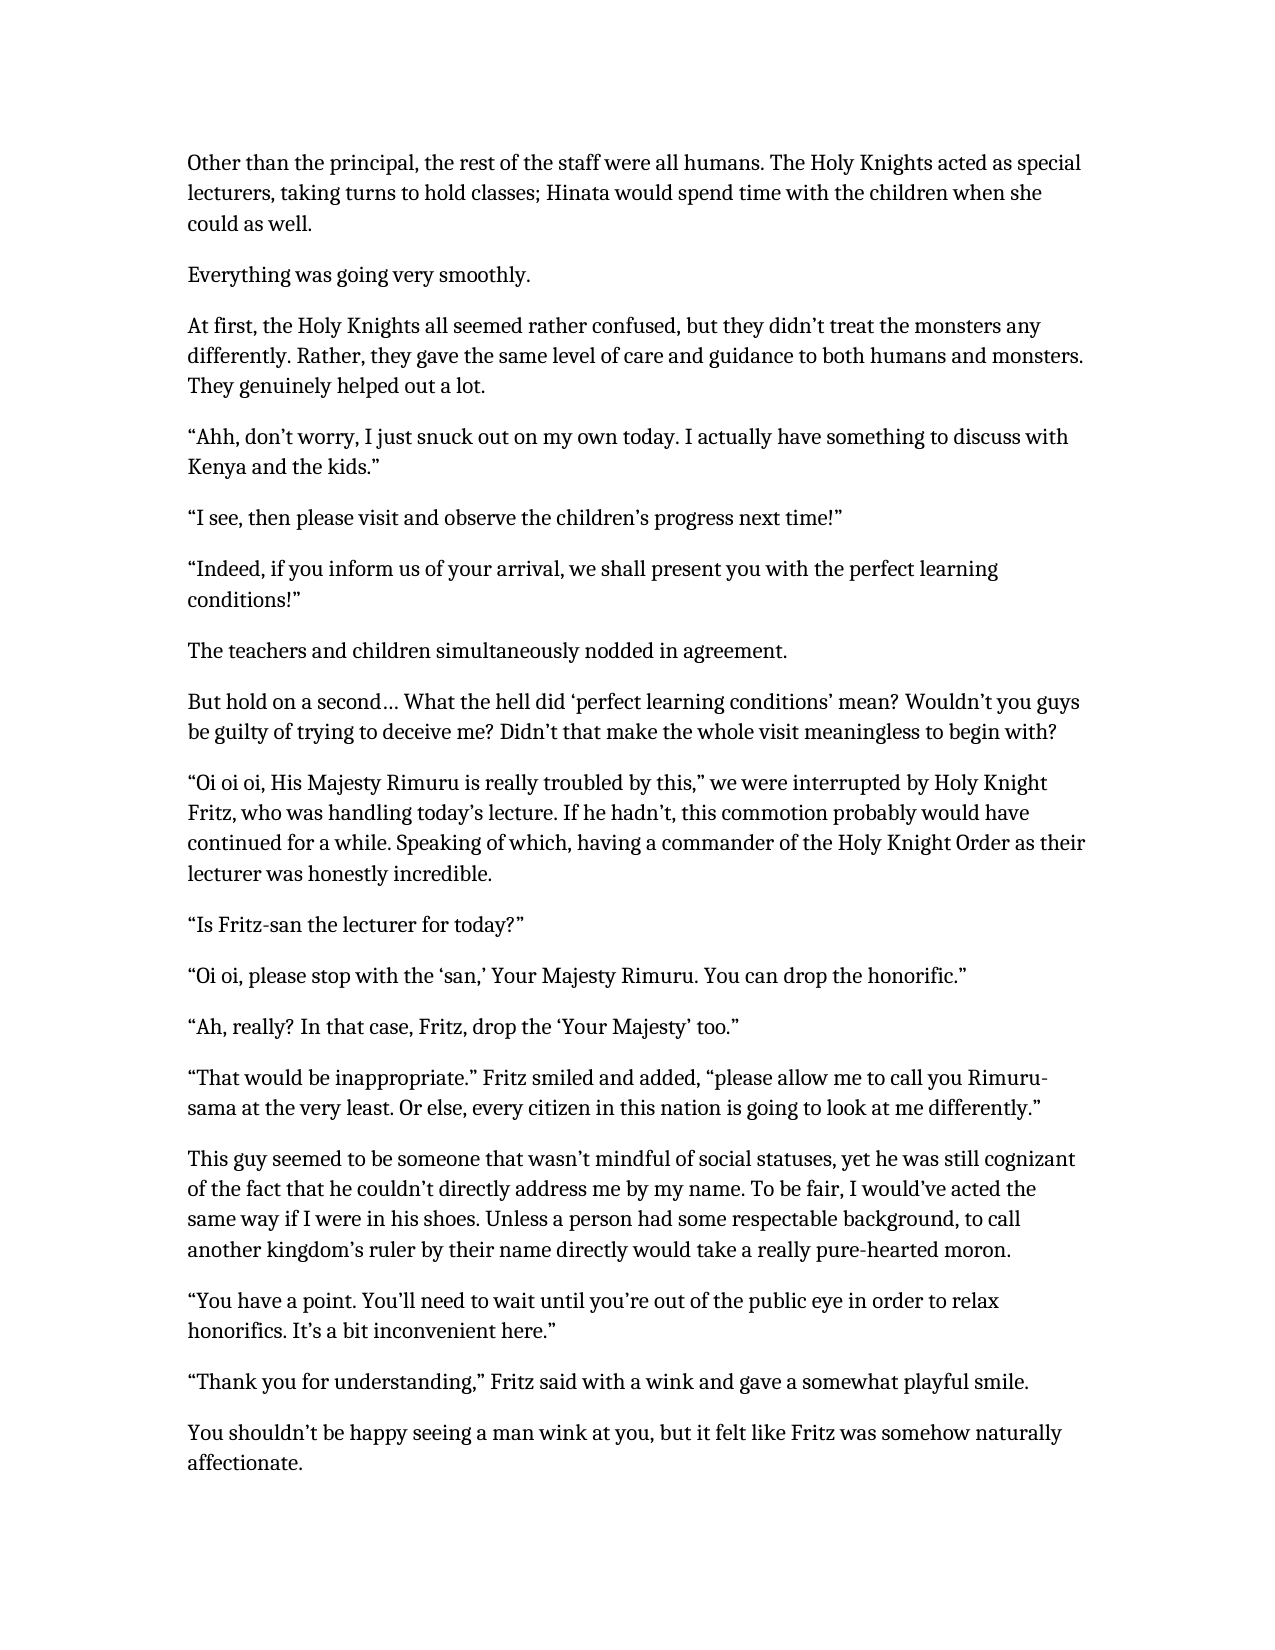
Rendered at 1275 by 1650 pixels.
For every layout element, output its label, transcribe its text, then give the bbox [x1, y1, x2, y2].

text “Thank you for understanding,” Fritz said with a wink and gave a somewhat playful smile. [187, 1369, 1087, 1395]
text “I see, then please visit and observe the children’s progress next time!” [187, 505, 1087, 532]
text “Oi oi oi, His Majesty Rimuru is really troubled by this,” we were interrupted by Holy Knight Fritz, who was handling today’s lecture. If he hadn’t, this commotion probably would have continued for a while. Speaking of which, having a commander of the Holy Knight Order as their lecturer was honestly incredible. [187, 770, 1087, 887]
text “You have a point. You’ll need to wait until you’re out of the public eye in order to relax honorifics. It’s a bit inconvenient here.” [187, 1287, 1087, 1344]
text “Indeed, if you inform us of your arrival, we shall present you with the perfect learning conditions!” [187, 556, 1087, 613]
text “Oi oi, please stop with the ‘san,’ Your Majesty Rimuru. You can drop the honorific.” [187, 962, 1087, 989]
text “Is Fritz-san the lecturer for today?” [187, 911, 1087, 938]
text At first, the Holy Knights all seemed rather confused, but they didn’t treat the monsters any differently. Rather, they gave the same level of care and guidance to both humans and monsters. They genuinely helped out a lot. [187, 312, 1087, 399]
text Everything was going very smoothly. [187, 261, 1087, 288]
text This guy seemed to be someone that wasn’t mindful of social statuses, yet he was still cognizant of the fact that he couldn’t directly address me by my name. To be fair, I would’ve acted the same way if I were in his shoes. Unless a person had some respectable background, to call another kingdom’s ruler by their name directly would take a really pure-hearted moron. [187, 1146, 1087, 1263]
text “Ah, really? In that case, Fritz, drop the ‘Your Majesty’ too.” [187, 1013, 1087, 1040]
text Other than the principal, the rest of the staff were all humans. The Holy Knights acted as special lecturers, taking turns to hold classes; Hinata would spend time with the children when she could as well. [187, 150, 1087, 237]
text “Ahh, don’t worry, I just snuck out on my own today. I actually have something to discuss with Kenya and the kids.” [187, 424, 1087, 481]
text But hold on a second… What the hell did ‘perfect learning conditions’ mean? Wouldn’t you guys be guilty of trying to deceive me? Didn’t that make the whole visit meaningless to begin with? [187, 688, 1087, 745]
text You shouldn’t be happy seeing a man wink at you, but it felt like Fritz was somehow naturally affectionate. [187, 1420, 1087, 1476]
text “That would be inappropriate.” Fritz smiled and added, “please allow me to call you Rimuru-sama at the very least. Or else, every citizen in this nation is going to look at me differently.” [187, 1064, 1087, 1121]
text The teachers and children simultaneously nodded in agreement. [187, 637, 1087, 664]
